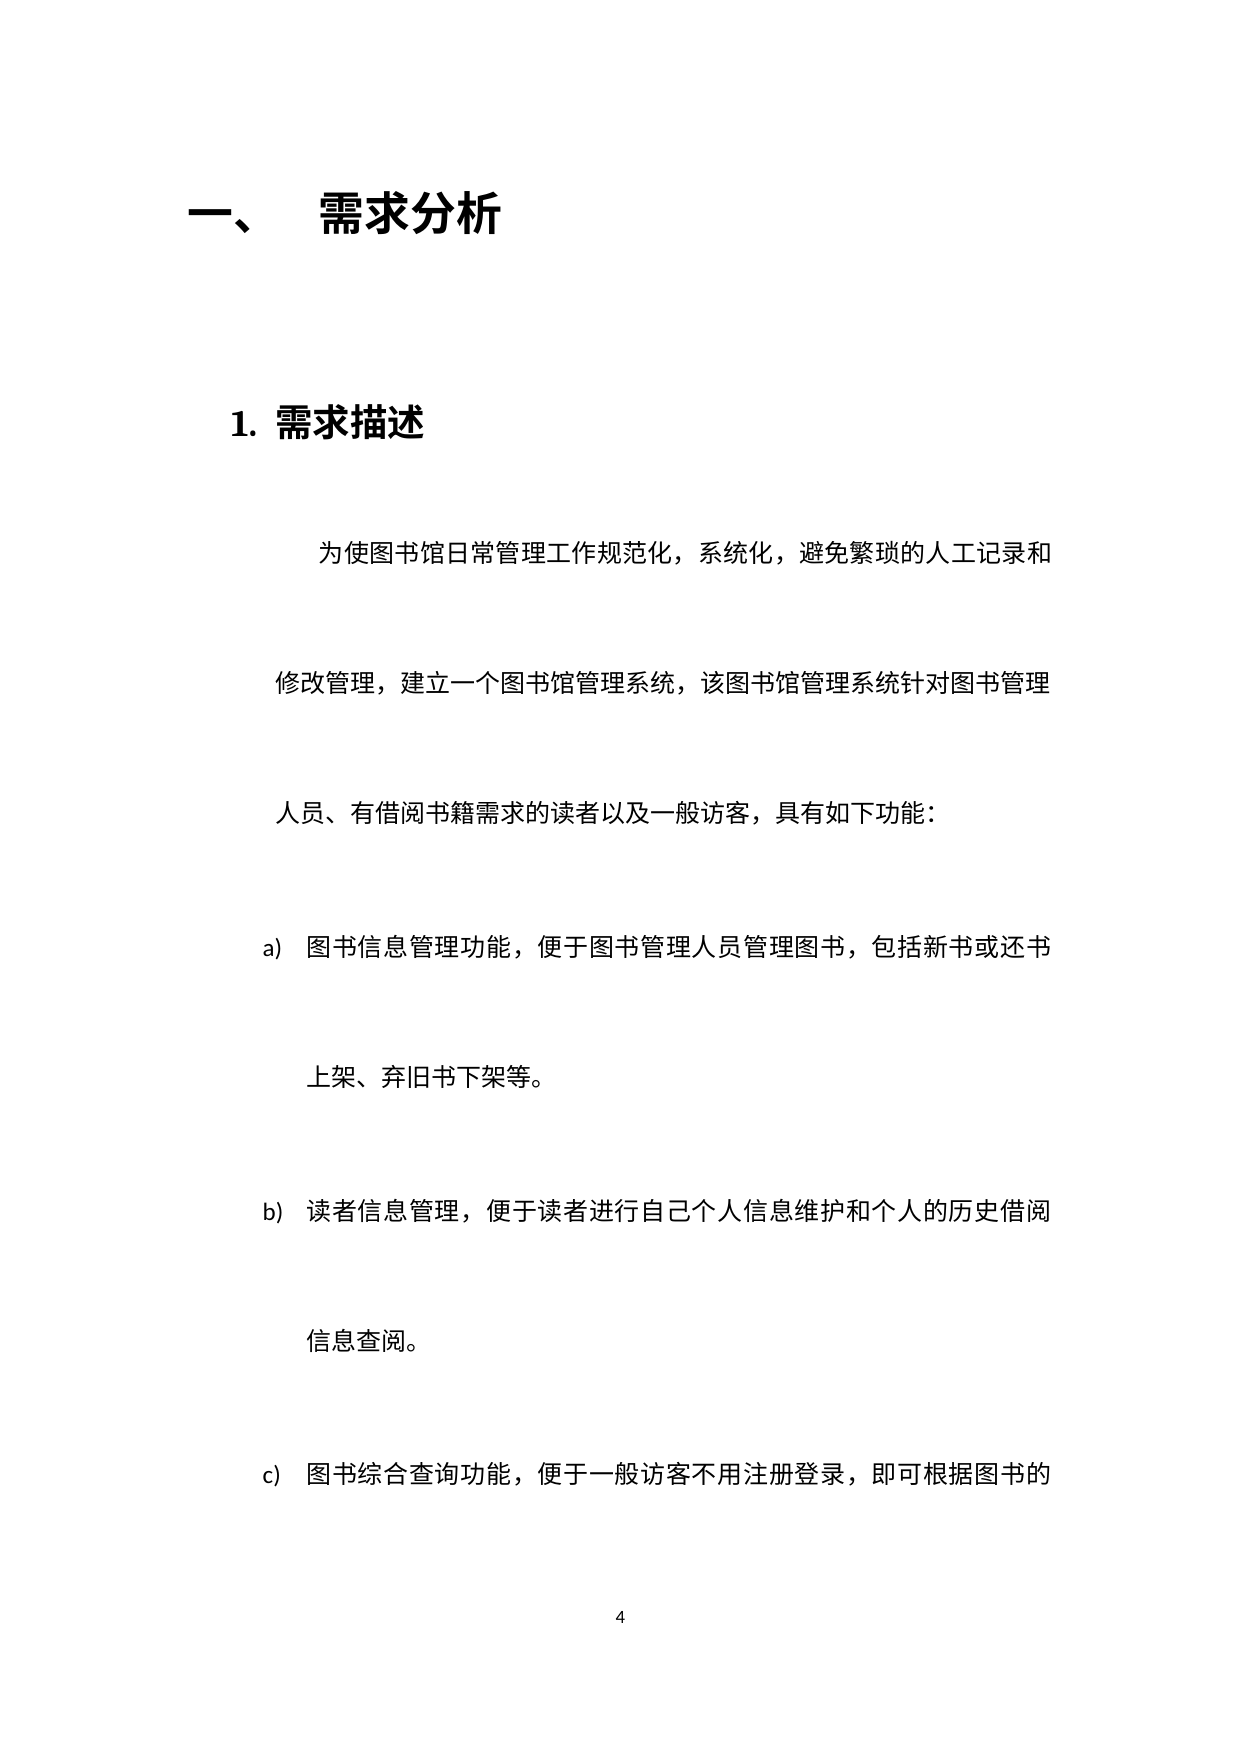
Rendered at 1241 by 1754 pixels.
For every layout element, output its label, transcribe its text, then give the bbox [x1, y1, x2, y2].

subtitle 需求分析 [187, 162, 1053, 259]
list 读者信息管理，便于读者进行自己个人信息维护和个人的历史借阅信息查阅。 [262, 1177, 1053, 1372]
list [262, 1440, 1053, 1505]
list 图书信息管理功能，便于图书管理人员管理图书，包括新书或还书上架、弃旧书下架等。 [262, 913, 1053, 1108]
text 为使图书馆日常管理工作规范化，系统化，避免繁琐的人工记录和修改管理，建立一个图书馆管理系统，该图书馆管理系统针对图书管理人员、有借阅书籍需求的读者以及一般访客，具有如下功能： [275, 519, 1053, 844]
subtitle 需求描述 [231, 387, 1053, 452]
